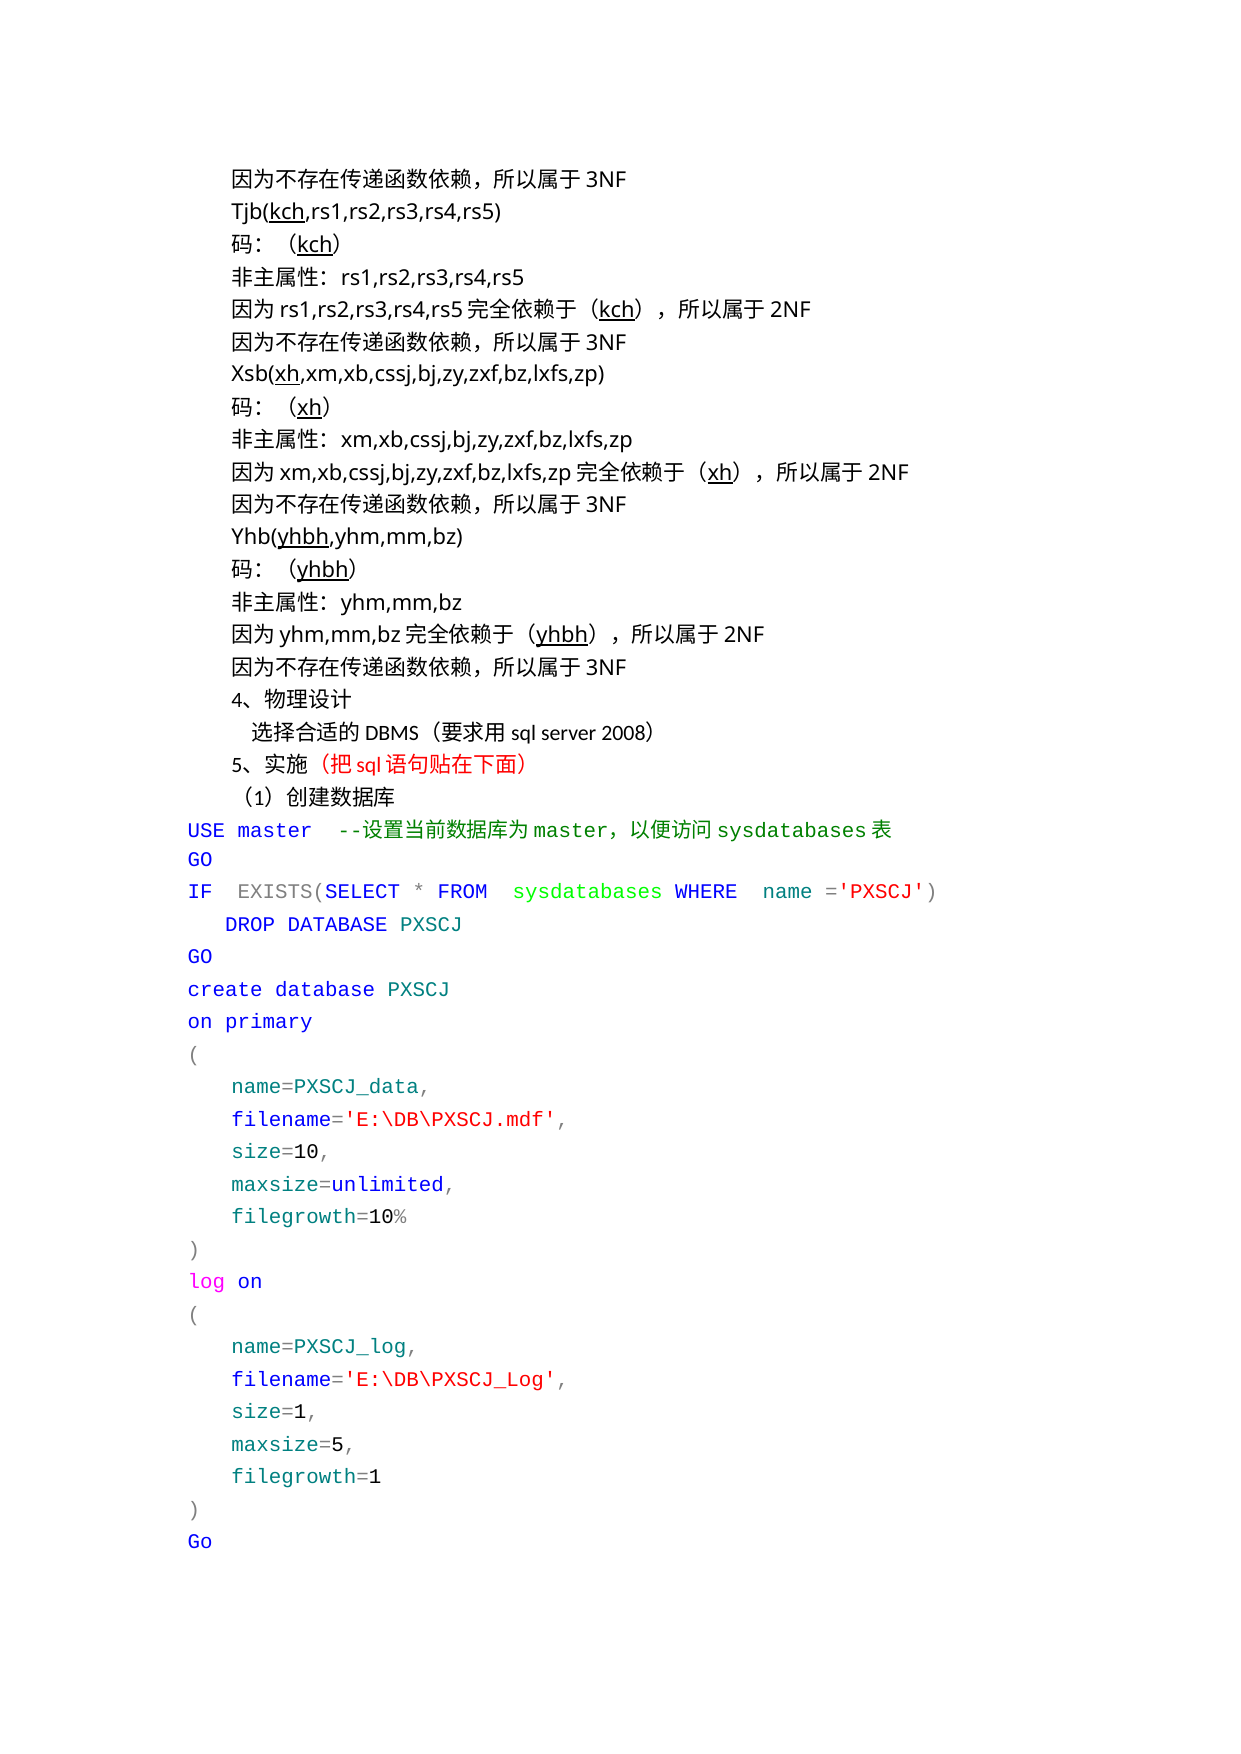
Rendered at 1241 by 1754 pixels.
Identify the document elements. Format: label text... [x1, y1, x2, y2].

text on primary [187, 1007, 1053, 1039]
text name=PXSCJ_data, [187, 1072, 1053, 1104]
text DROP DATABASE PXSCJ [187, 909, 1053, 942]
text filename='E:\DB\PXSCJ.mdf', [187, 1104, 1053, 1137]
list Xsb(xh,xm,xb,cssj,bj,zy,zxf,bz,lxfs,zp) [187, 357, 1053, 389]
text GO [187, 942, 1053, 974]
list 码：（yhbh） [187, 552, 1053, 584]
text ( [187, 1039, 1053, 1072]
text GO [187, 844, 1053, 877]
text 因为不存在传递函数依赖，所以属于3NF [187, 162, 1053, 194]
text 因为xm,xb,cssj,bj,zy,zxf,bz,lxfs,zp完全依赖于（xh），所以属于2NF [187, 454, 1053, 487]
text 因为不存在传递函数依赖，所以属于3NF [187, 649, 1053, 682]
text name=PXSCJ_log, [187, 1332, 1053, 1364]
text maxsize=5, [187, 1429, 1053, 1462]
text size=1, [187, 1397, 1053, 1429]
text ) [187, 1494, 1053, 1527]
list 码：（kch） [187, 227, 1053, 259]
text 因为不存在传递函数依赖，所以属于3NF [187, 487, 1053, 519]
text maxsize=unlimited, [187, 1169, 1053, 1202]
list 非主属性：xm,xb,cssj,bj,zy,zxf,bz,lxfs,zp [187, 422, 1053, 454]
list Yhb(yhbh,yhm,mm,bz) [187, 519, 1053, 552]
list Tjb(kch,rs1,rs2,rs3,rs4,rs5) [187, 194, 1053, 227]
text filename='E:\DB\PXSCJ_Log', [187, 1364, 1053, 1397]
list 非主属性：yhm,mm,bz [187, 584, 1053, 617]
text IF EXISTS(SELECT * FROM sysdatabases WHERE name ='PXSCJ') [187, 877, 1053, 909]
list 码：（xh） [187, 389, 1053, 422]
text create database PXSCJ [187, 974, 1053, 1007]
text log on [187, 1267, 1053, 1299]
text 因为不存在传递函数依赖，所以属于3NF [187, 324, 1053, 357]
text 4、物理设计 [187, 682, 1053, 714]
text 选择合适的DBMS（要求用sql server 2008） [187, 714, 1053, 747]
text 因为rs1,rs2,rs3,rs4,rs5完全依赖于（kch），所以属于2NF [187, 292, 1053, 324]
list （1）创建数据库 [187, 779, 1053, 812]
text ( [187, 1299, 1053, 1332]
text size=10, [187, 1137, 1053, 1169]
text USE master --设置当前数据库为master，以便访问sysdatabases表 [187, 812, 1053, 844]
text filegrowth=10% [187, 1202, 1053, 1234]
text 因为yhm,mm,bz完全依赖于（yhbh），所以属于2NF [187, 617, 1053, 649]
text Go [187, 1527, 1053, 1559]
text ) [187, 1234, 1053, 1267]
text filegrowth=1 [187, 1462, 1053, 1494]
text 5、实施（把sql语句贴在下面） [187, 747, 1053, 779]
list 非主属性：rs1,rs2,rs3,rs4,rs5 [187, 259, 1053, 292]
